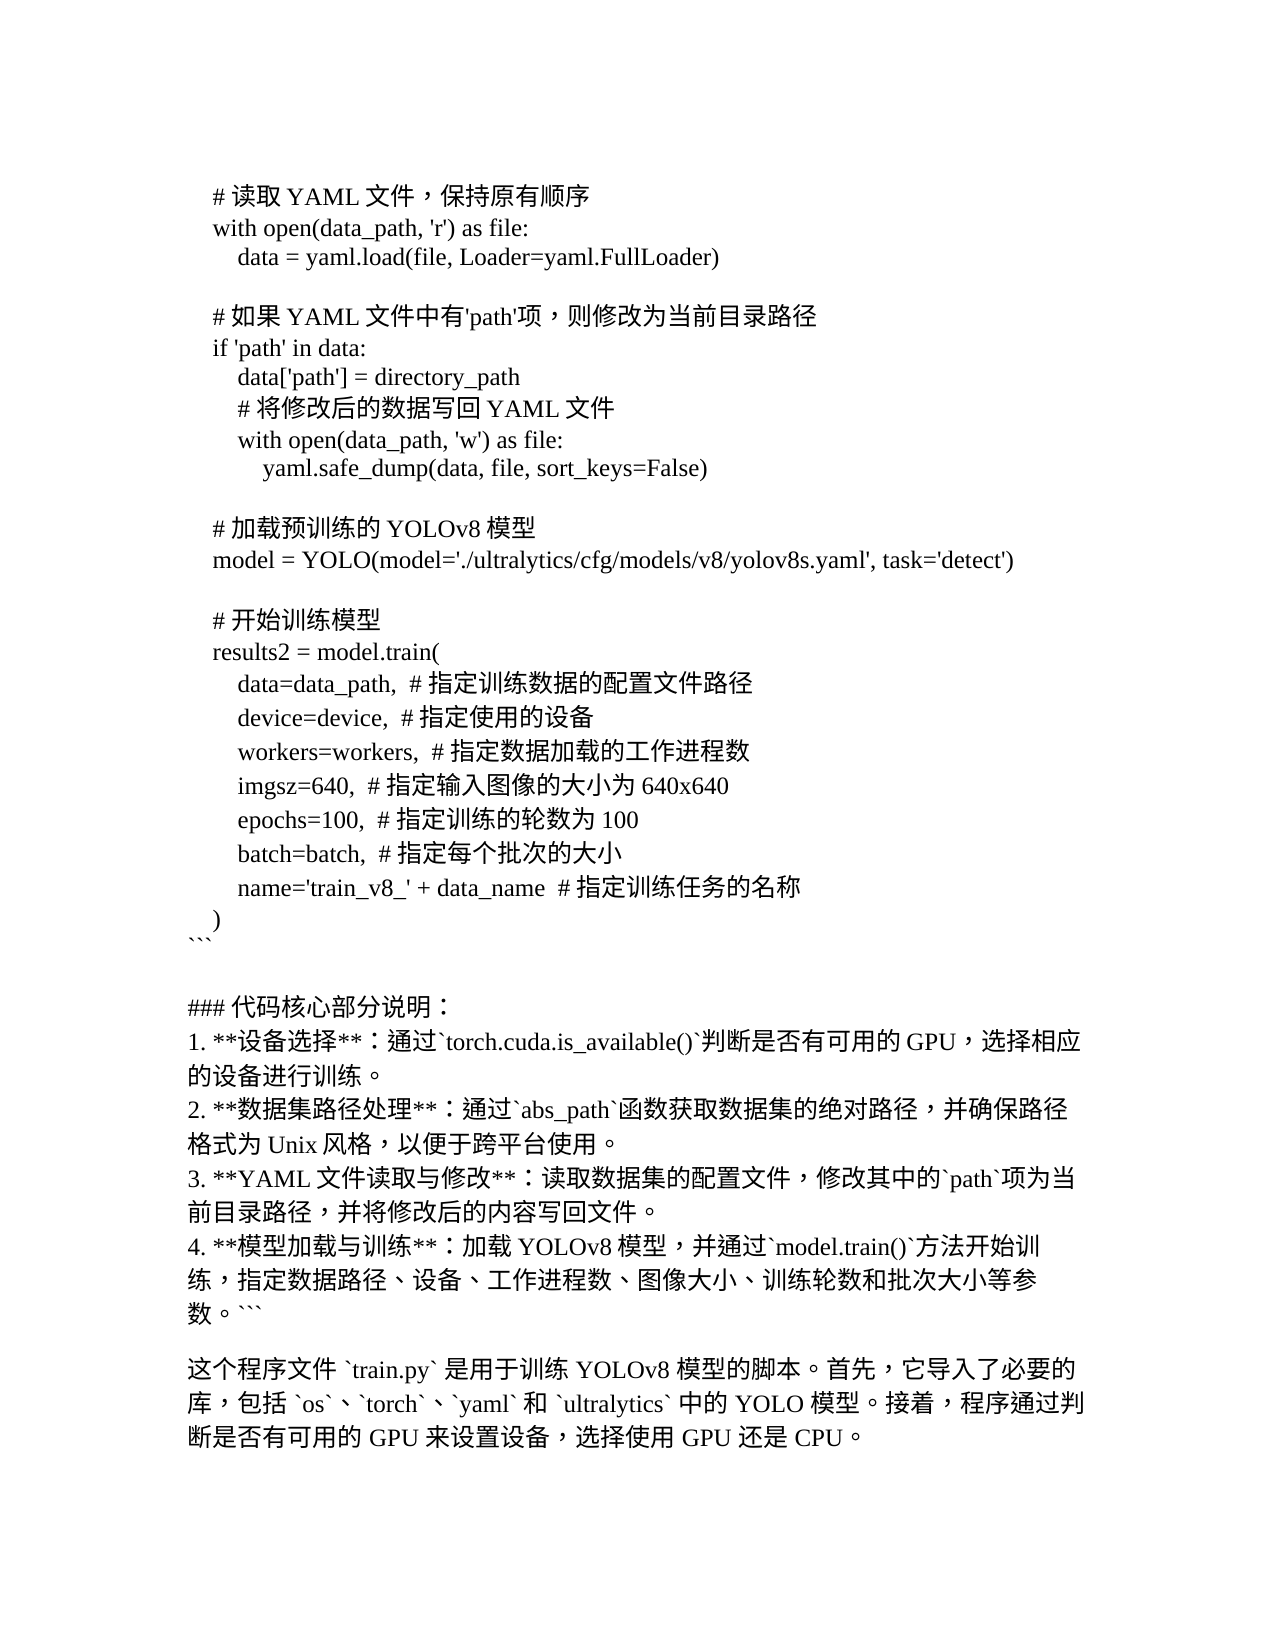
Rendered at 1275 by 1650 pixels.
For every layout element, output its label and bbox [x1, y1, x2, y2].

text [187, 150, 1087, 1331]
text [187, 1351, 1087, 1482]
